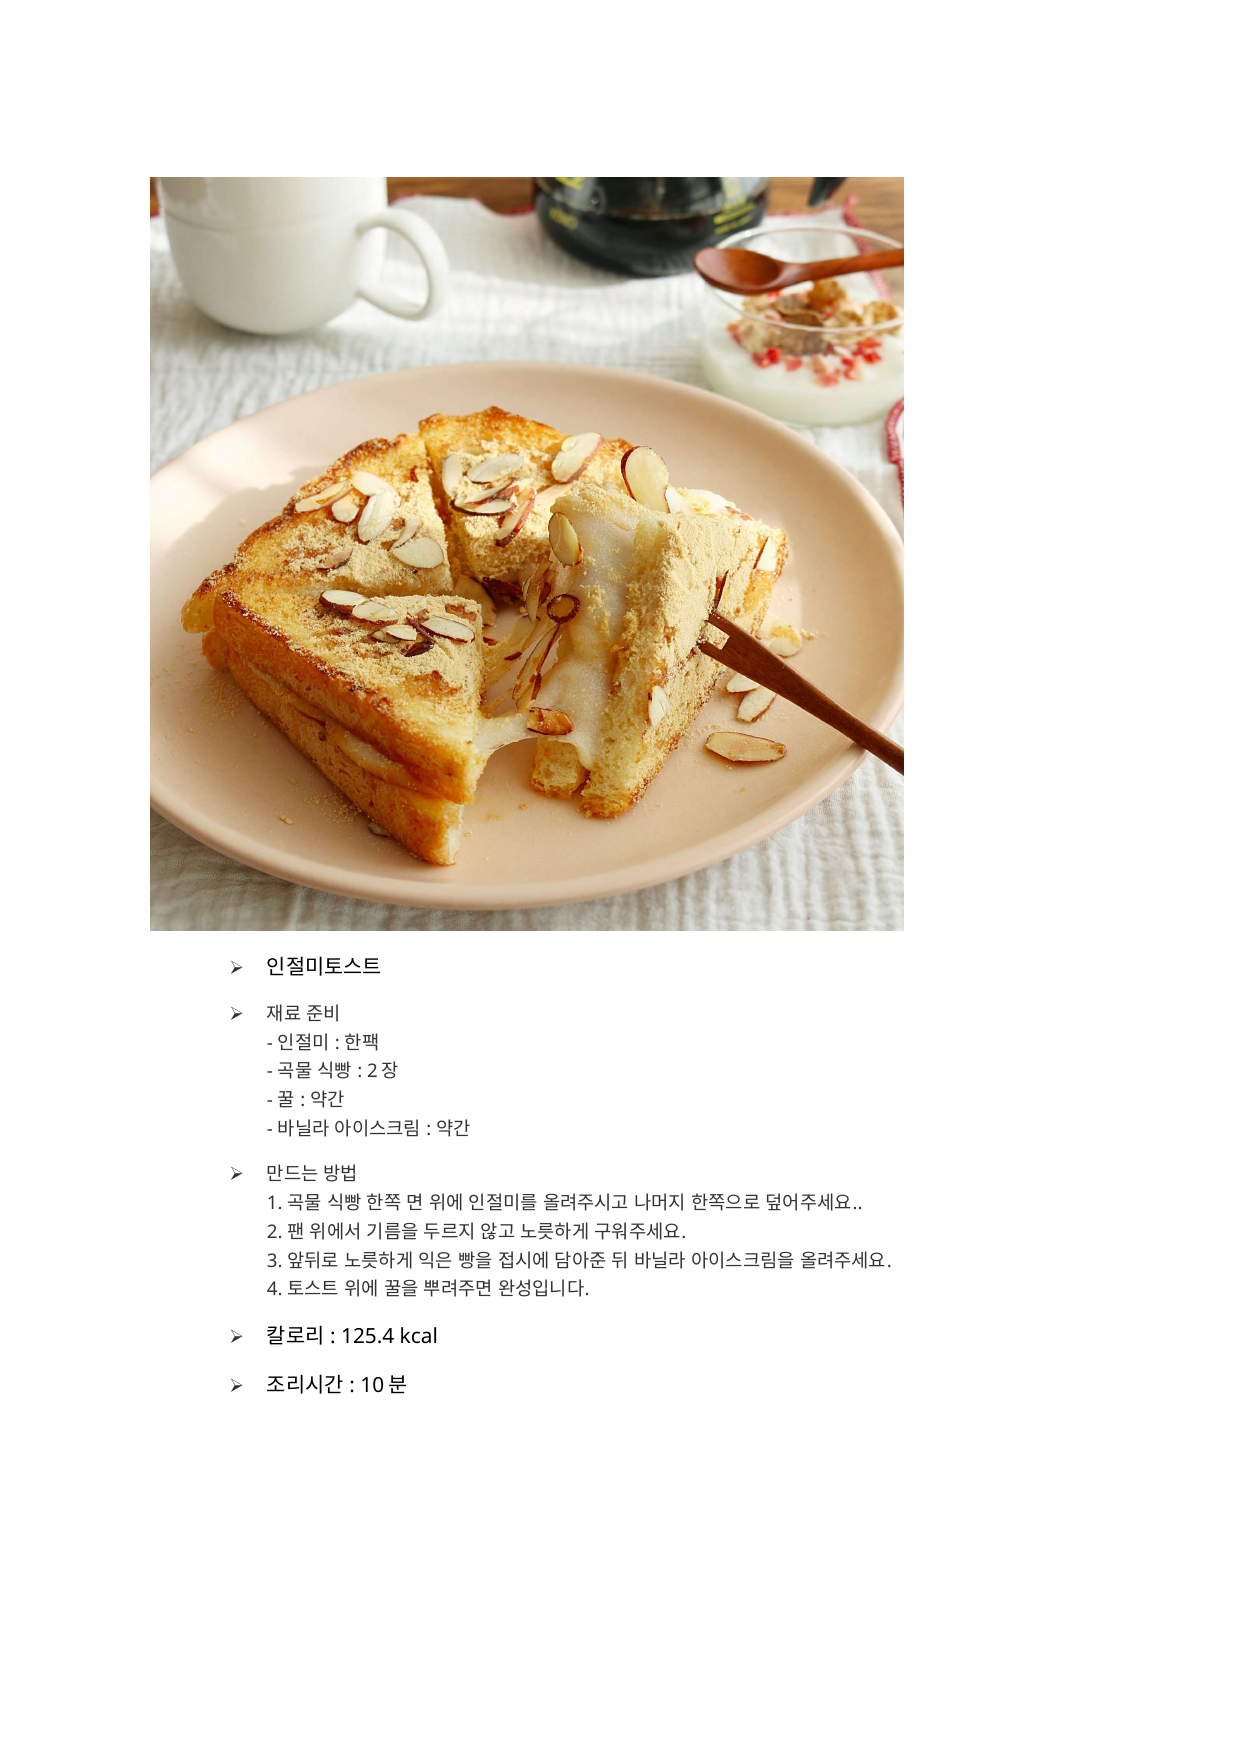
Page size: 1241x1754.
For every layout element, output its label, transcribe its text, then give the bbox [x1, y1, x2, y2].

list 조리시간 : 10분 [229, 1368, 1090, 1398]
list 만드는 방법 1. 곡물 식빵 한쪽 면 위에 인절미를 올려주시고 나머지 한쪽으로 덮어주세요.. 2. 팬 위에서 기름을 두르지 않고 노릇하게 구워주세요. 3. 앞뒤로 노릇하게 익은 빵을 접시에 담아준 뒤 바닐라 아이스크림을 올려주세요. 4. 토스트 위에 꿀을 뿌려주면 완성입니다. [229, 1159, 1090, 1301]
list 재료 준비 - 인절미 : 한팩 - 곡물 식빵 : 2장 - 꿀 : 약간 - 바닐라 아이스크림 : 약간 [229, 998, 1090, 1141]
picture [150, 177, 904, 931]
list 인절미토스트 [229, 950, 1090, 980]
list 칼로리 : 125.4 kcal [229, 1319, 1090, 1350]
